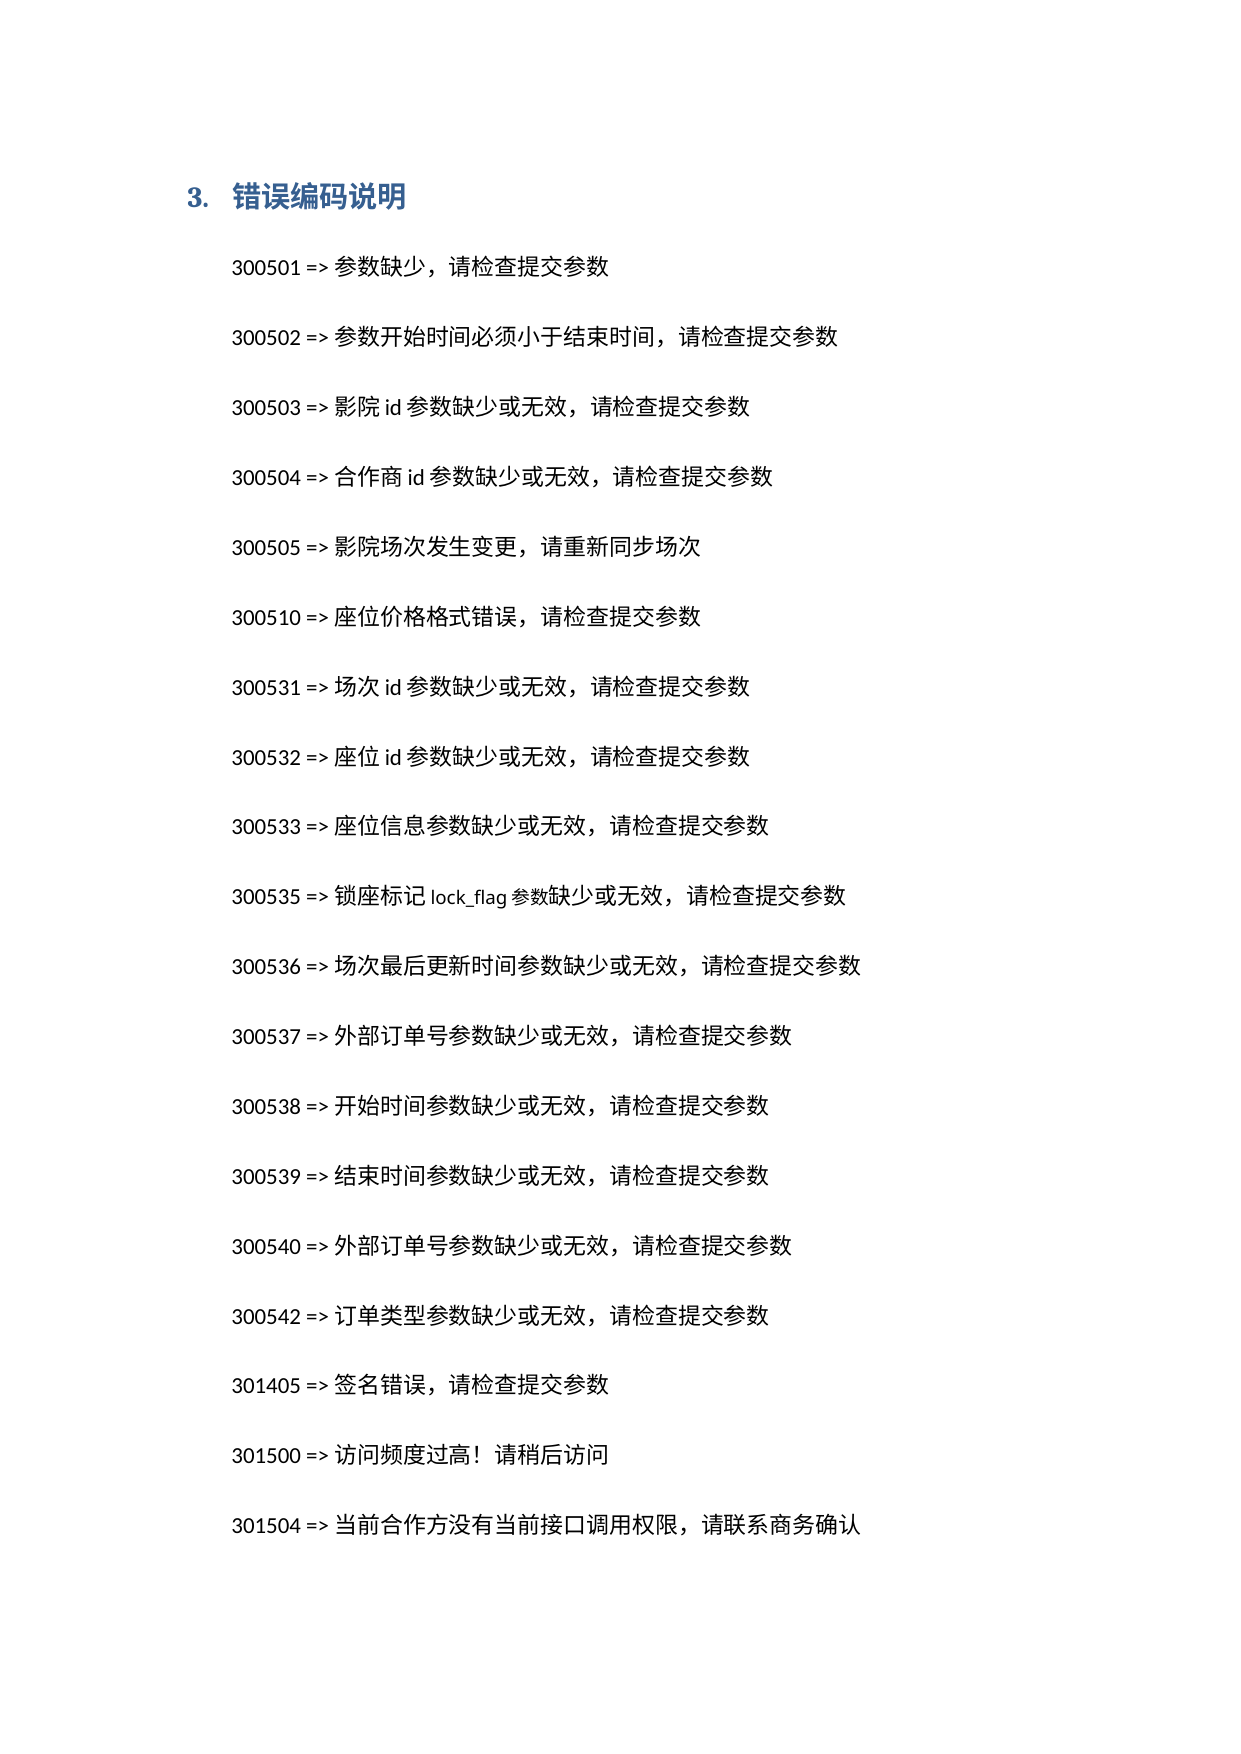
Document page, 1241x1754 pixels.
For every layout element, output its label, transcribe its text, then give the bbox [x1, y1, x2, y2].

text 301405 => 签名错误，请检查提交参数 [231, 1352, 1053, 1417]
text 300501 => 参数缺少，请检查提交参数 [231, 233, 1053, 298]
text 300532 => 座位id参数缺少或无效，请检查提交参数 [231, 722, 1053, 787]
text 300502 => 参数开始时间必须小于结束时间，请检查提交参数 [231, 303, 1053, 368]
text 300542 => 订单类型参数缺少或无效，请检查提交参数 [231, 1282, 1053, 1347]
text 300505 => 影院场次发生变更，请重新同步场次 [231, 513, 1053, 578]
text 300536 => 场次最后更新时间参数缺少或无效，请检查提交参数 [231, 932, 1053, 997]
text 300504 => 合作商id参数缺少或无效，请检查提交参数 [231, 443, 1053, 508]
text 301504 => 当前合作方没有当前接口调用权限，请联系商务确认 [231, 1491, 1053, 1556]
text 300537 => 外部订单号参数缺少或无效，请检查提交参数 [231, 1002, 1053, 1067]
text 300535 => 锁座标记lock_flag参数缺少或无效，请检查提交参数 [231, 862, 1053, 927]
text 300538 => 开始时间参数缺少或无效，请检查提交参数 [231, 1072, 1053, 1137]
text 300510 => 座位价格格式错误，请检查提交参数 [231, 583, 1053, 648]
text 300503 => 影院id参数缺少或无效，请检查提交参数 [231, 373, 1053, 438]
text 300539 => 结束时间参数缺少或无效，请检查提交参数 [231, 1142, 1053, 1207]
text 300533 => 座位信息参数缺少或无效，请检查提交参数 [231, 792, 1053, 857]
subtitle 错误编码说明 [187, 162, 1053, 227]
text 300531 => 场次id参数缺少或无效，请检查提交参数 [231, 653, 1053, 718]
text 300540 => 外部订单号参数缺少或无效，请检查提交参数 [231, 1212, 1053, 1277]
text 301500 => 访问频度过高！请稍后访问 [231, 1421, 1053, 1486]
